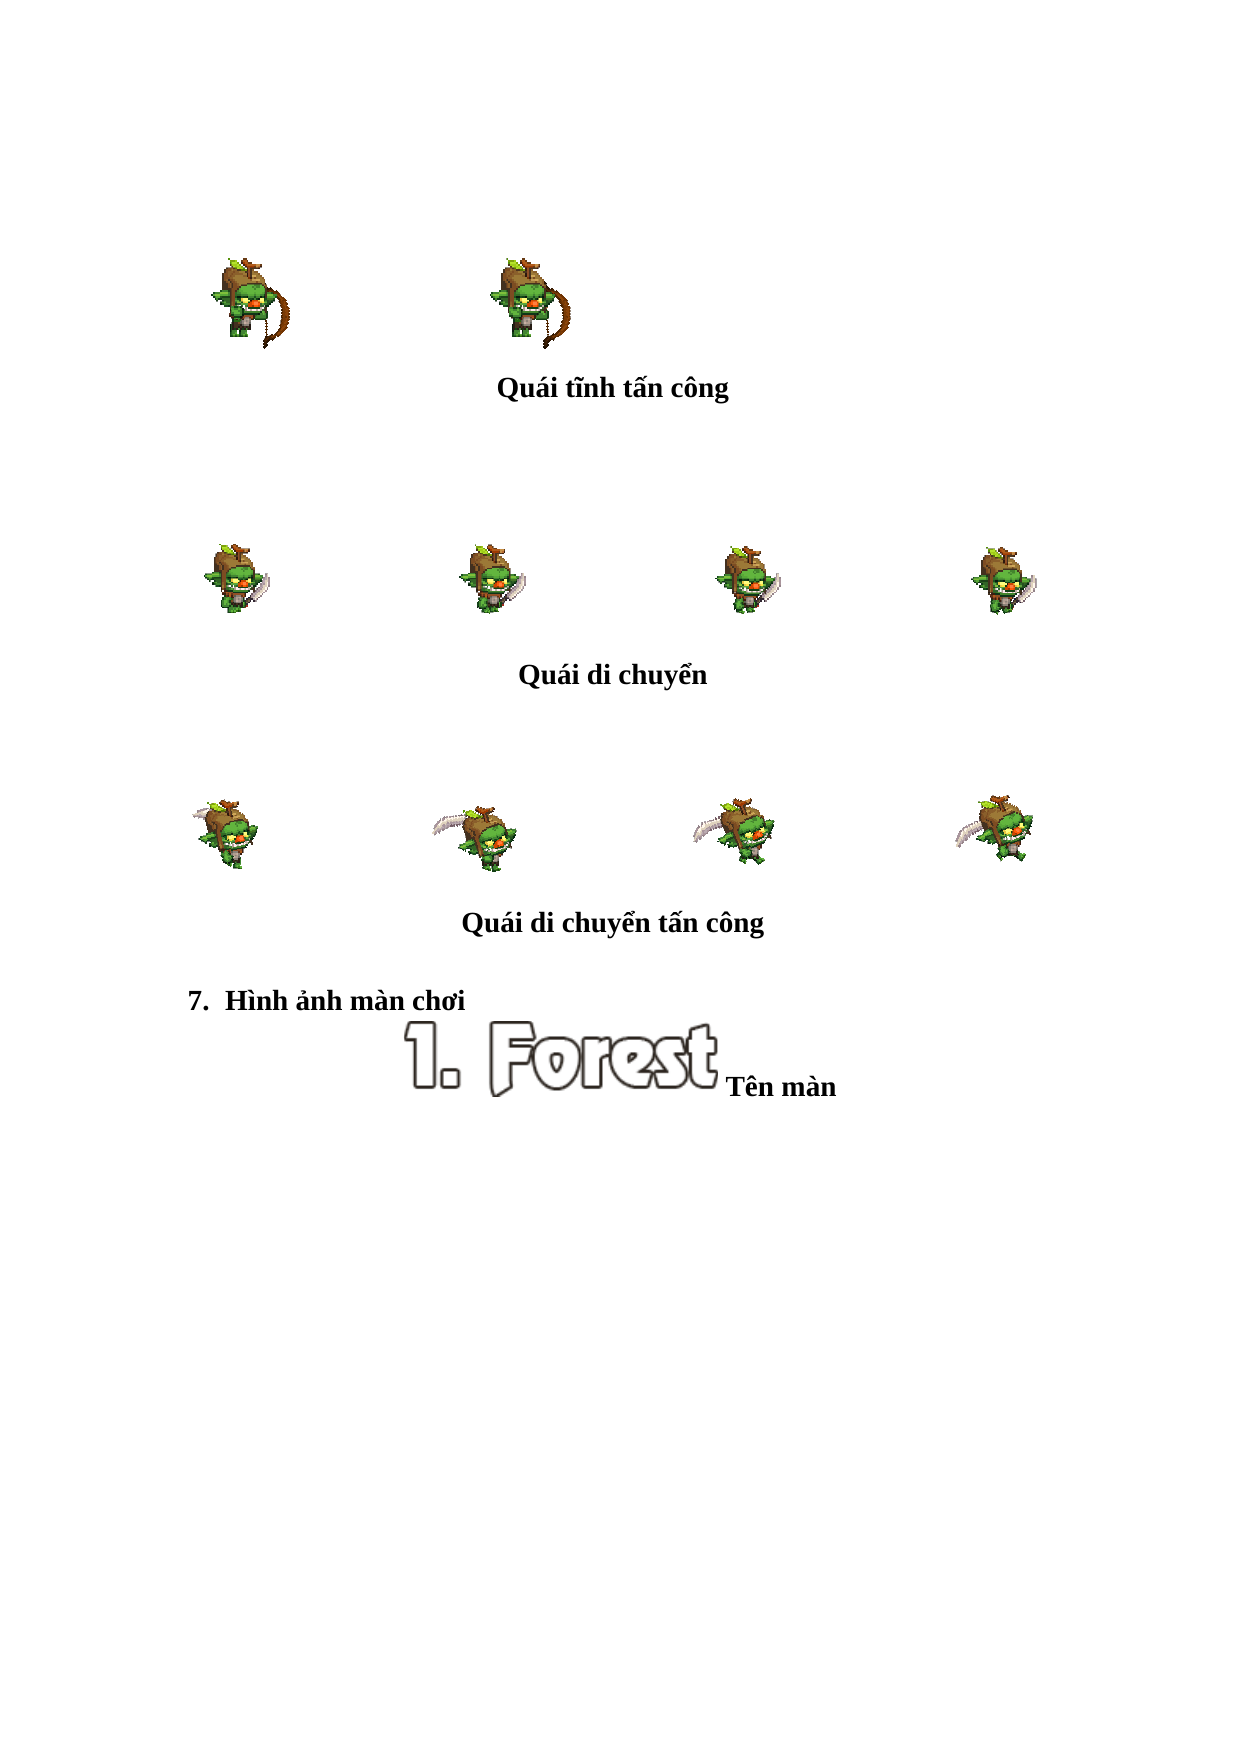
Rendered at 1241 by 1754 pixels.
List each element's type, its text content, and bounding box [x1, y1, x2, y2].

text Quái tĩnh tấn công [135, 371, 1090, 404]
picture [135, 150, 700, 367]
picture [403, 1021, 718, 1097]
list Hình ảnh màn chơi [187, 983, 1090, 1016]
picture [135, 695, 1172, 902]
picture [135, 447, 1158, 653]
text Quái di chuyển tấn công [135, 906, 1090, 939]
text Quái di chuyển [135, 657, 1090, 690]
